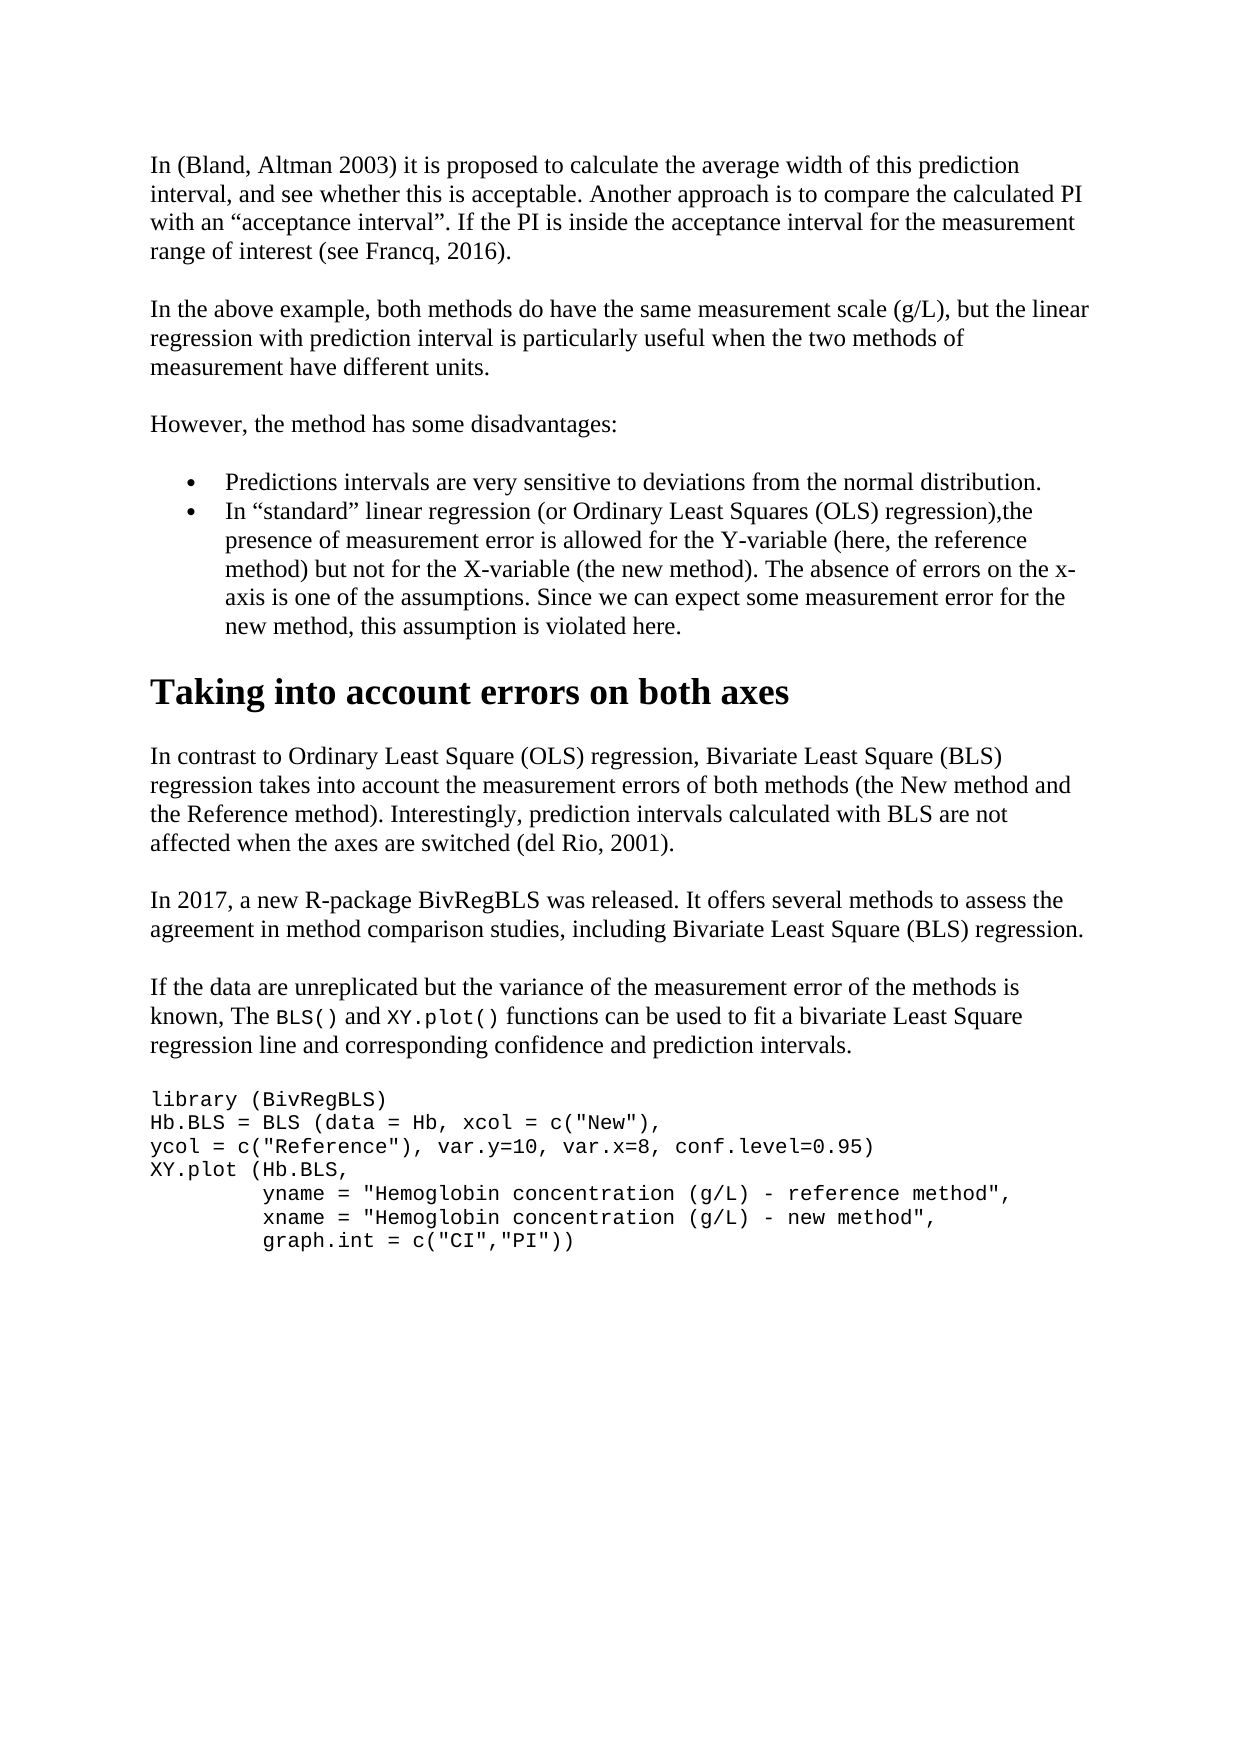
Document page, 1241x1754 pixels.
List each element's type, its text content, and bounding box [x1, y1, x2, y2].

text yname = "Hemoglobin concentration (g/L) - reference method", [150, 1183, 1090, 1207]
text ycol = c("Reference"), var.y=10, var.x=8, conf.level=0.95) [150, 1136, 1090, 1159]
list In “standard” linear regression (or Ordinary Least Squares (OLS) regression),the presence of measurement error is allowed for the Y-variable (here, the reference method) but not for the X-variable (the new method). The absence of errors on the x-axis is one of the assumptions. Since we can expect some measurement error for the new method, this assumption is violated here. [187, 496, 1090, 640]
text In the above example, both methods do have the same measurement scale (g/L), but the linear regression with prediction interval is particularly useful when the two methods of measurement have different units. [150, 294, 1090, 380]
text graph.int = c("CI","PI")) [150, 1230, 1090, 1254]
text In 2017, a new R-package BivRegBLS was released. It offers several methods to assess the agreement in method comparison studies, including Bivariate Least Square (BLS) regression. [150, 886, 1090, 943]
text However, the method has some disadvantages: [150, 409, 1090, 438]
text xname = "Hemoglobin concentration (g/L) - new method", [150, 1207, 1090, 1230]
text In (Bland, Altman 2003) it is proposed to calculate the average width of this prediction interval, and see whether this is acceptable. Another approach is to compare the calculated PI with an “acceptance interval”. If the PI is inside the acceptance interval for the measurement range of interest (see Francq, 2016). [150, 150, 1090, 265]
text If the data are unreplicated but the variance of the measurement error of the methods is known, The BLS() and XY.plot() functions can be used to fit a bivariate Least Square regression line and corresponding confidence and prediction intervals. [150, 972, 1090, 1059]
text library (BivRegBLS) [150, 1088, 1090, 1112]
list Predictions intervals are very sensitive to deviations from the normal distribution. [187, 467, 1090, 496]
text XY.plot (Hb.BLS, [150, 1159, 1090, 1183]
text Hb.BLS = BLS (data = Hb, xcol = c("New"), [150, 1112, 1090, 1136]
text In contrast to Ordinary Least Square (OLS) regression, Bivariate Least Square (BLS) regression takes into account the measurement errors of both methods (the New method and the Reference method). Interestingly, prediction intervals calculated with BLS are not affected when the axes are switched (del Rio, 2001). [150, 741, 1090, 856]
text Taking into account errors on both axes [150, 669, 1090, 712]
